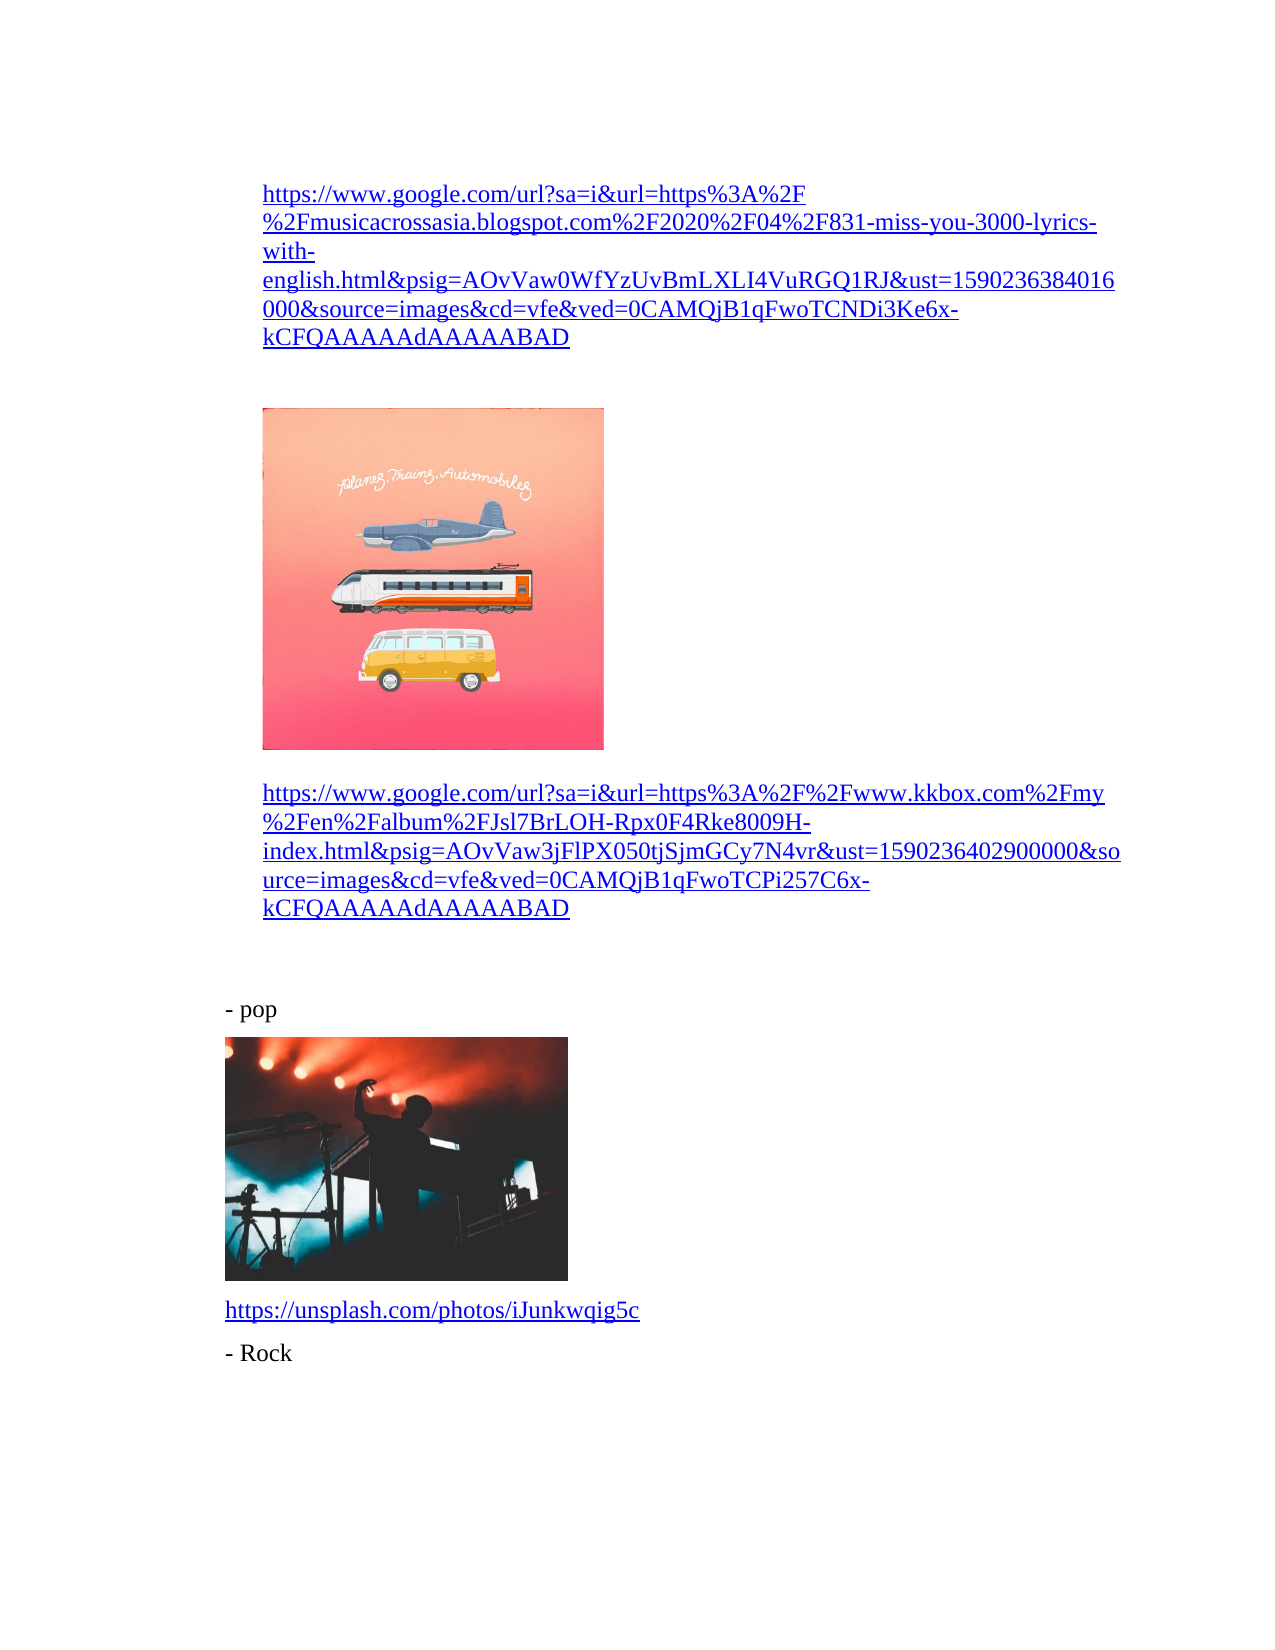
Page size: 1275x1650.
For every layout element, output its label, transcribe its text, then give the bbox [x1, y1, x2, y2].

text - pop [225, 994, 1125, 1023]
list https://www.google.com/url?sa=i&url=https%3A%2F%2Fmusicacrossasia.blogspot.com%2F2020%2F04%2F831-miss-you-3000-lyrics-with-english.html&psig=AOvVaw0WfYzUvBmLXLI4VuRGQ1RJ&ust=1590236384016000&source=images&cd=vfe&ved=0CAMQjB1qFwoTCNDi3Ke6x-kCFQAAAAAdAAAAABAD [262, 179, 1125, 351]
picture [262, 408, 604, 750]
text - Rock [225, 1338, 1125, 1367]
text https://unsplash.com/photos/iJunkwqig5c [225, 1295, 1125, 1324]
list https://www.google.com/url?sa=i&url=https%3A%2F%2Fwww.kkbox.com%2Fmy%2Fen%2Falbum%2FJsl7BrLOH-Rpx0F4Rke8009H-index.html&psig=AOvVaw3jFlPX050tjSjmGCy7N4vr&ust=1590236402900000&source=images&cd=vfe&ved=0CAMQjB1qFwoTCPi257C6x-kCFQAAAAAdAAAAABAD [262, 778, 1125, 922]
picture [225, 1037, 568, 1281]
